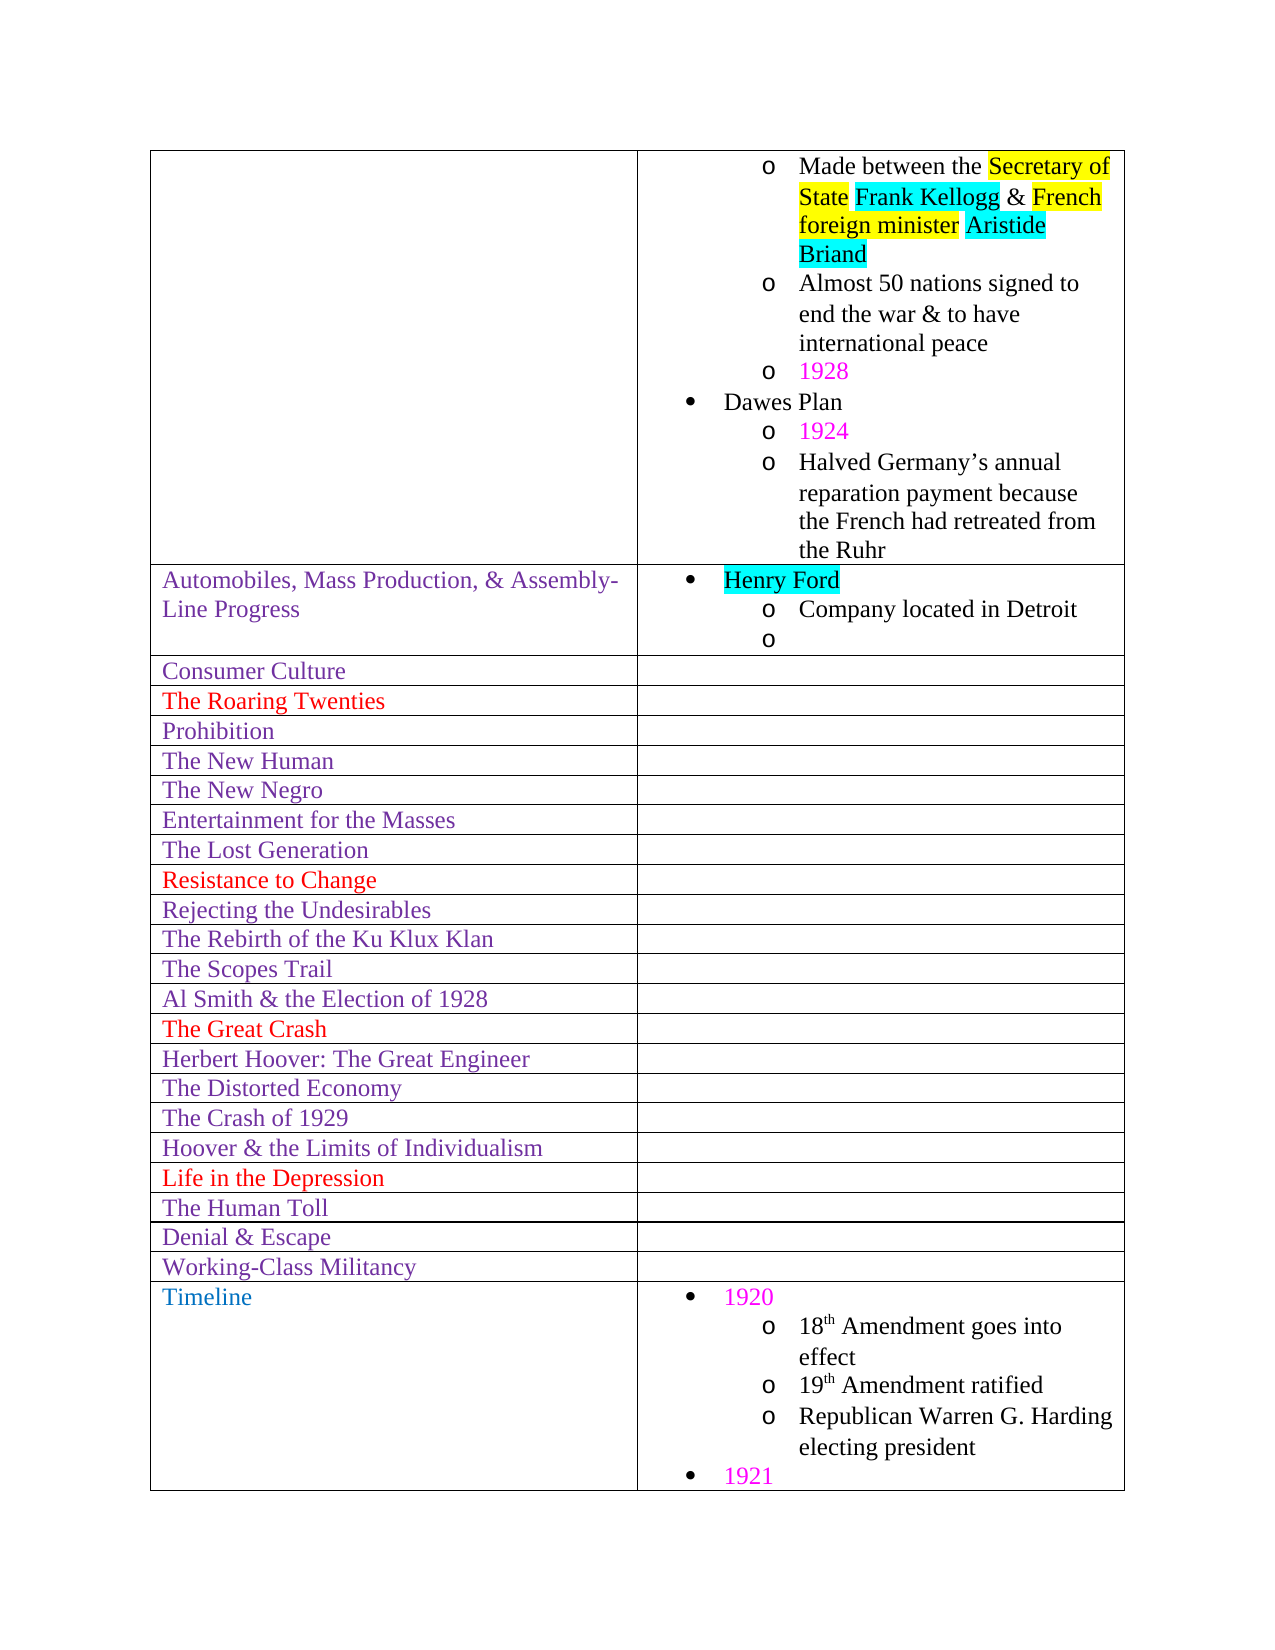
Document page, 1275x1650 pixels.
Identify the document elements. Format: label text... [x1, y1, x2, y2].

table_cell [638, 805, 1124, 834]
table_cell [151, 151, 637, 564]
table_cell [638, 984, 1124, 1013]
table_cell The Scopes Trail [151, 954, 637, 983]
table_cell [638, 1074, 1124, 1102]
table_cell Henry Ford Company located in Detroit [638, 565, 1124, 655]
table_cell Al Smith & the Election of 1928 [151, 984, 637, 1013]
table_cell Rejecting the Undesirables [151, 895, 637, 923]
table_cell [638, 1044, 1124, 1072]
table_cell Working-Class Militancy [151, 1252, 637, 1281]
table_cell The Roaring Twenties [151, 686, 637, 715]
table_cell [638, 1163, 1124, 1192]
table_cell Entertainment for the Masses [151, 805, 637, 834]
table_cell [638, 1193, 1124, 1221]
table_cell [638, 954, 1124, 983]
table_cell Automobiles, Mass Production, & Assembly-Line Progress [151, 565, 637, 655]
table_cell Life in the Depression [151, 1163, 637, 1192]
table_cell The Human Toll [151, 1193, 637, 1221]
table_cell The Lost Generation [151, 835, 637, 864]
table_cell [638, 865, 1124, 894]
table_cell [638, 716, 1124, 745]
table_cell The Great Crash [151, 1014, 637, 1043]
table_cell [638, 656, 1124, 685]
table_cell Denial & Escape [151, 1223, 637, 1251]
table_cell Herbert Hoover: The Great Engineer [151, 1044, 637, 1072]
table_cell The Rebirth of the Ku Klux Klan [151, 925, 637, 953]
table_cell [638, 835, 1124, 864]
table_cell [638, 1282, 1124, 1489]
table_cell [638, 1252, 1124, 1281]
table_cell The Distorted Economy [151, 1074, 637, 1102]
table_cell [638, 1133, 1124, 1162]
table_cell The Crash of 1929 [151, 1103, 637, 1132]
table_cell [638, 776, 1124, 804]
table_cell Resistance to Change [151, 865, 637, 894]
table_cell [638, 1103, 1124, 1132]
table_cell Hoover & the Limits of Individualism [151, 1133, 637, 1162]
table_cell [638, 151, 1124, 564]
table_cell Consumer Culture [151, 656, 637, 685]
table_cell [638, 1223, 1124, 1251]
table_cell [638, 895, 1124, 923]
table_cell Prohibition [151, 716, 637, 745]
table_cell [638, 746, 1124, 774]
table_cell [638, 925, 1124, 953]
table_cell The New Human [151, 746, 637, 774]
table_cell Timeline [151, 1282, 637, 1489]
table_cell [638, 1014, 1124, 1043]
table_cell The New Negro [151, 776, 637, 804]
table_cell [638, 686, 1124, 715]
